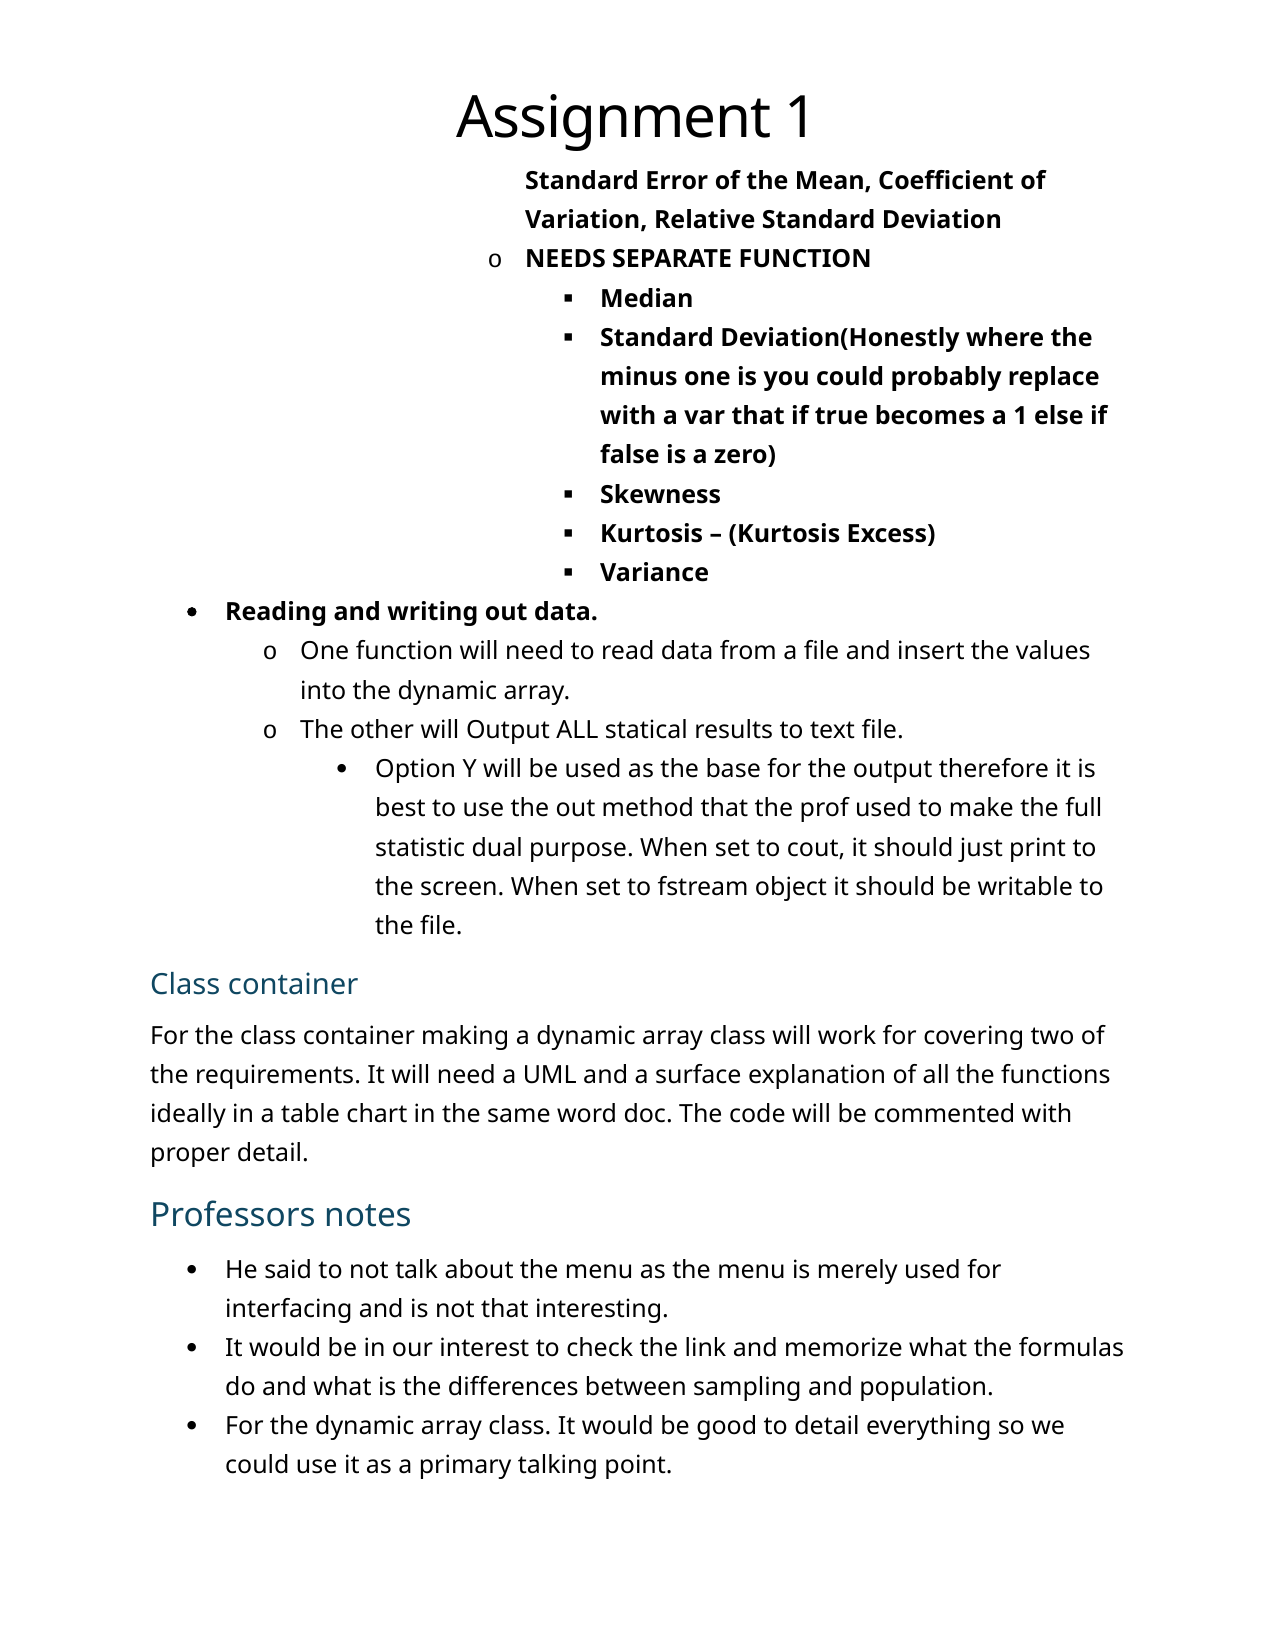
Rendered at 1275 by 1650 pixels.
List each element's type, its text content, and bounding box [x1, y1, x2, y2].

list Option Y will be used as the base for the output therefore it is best to use the out method that the prof used to make the full statistic dual purpose. When set to cout, it should just print to the screen. When set to fstream object it should be writable to the file. [337, 751, 1125, 942]
list Median [562, 281, 1125, 314]
list NEEDS SEPARATE FUNCTION [487, 241, 1125, 275]
list For the dynamic array class. It would be good to detail everything so we could use it as a primary talking point. [187, 1408, 1125, 1481]
list Skewness [562, 476, 1125, 510]
list One function will need to read data from a file and insert the values into the dynamic array. [262, 633, 1125, 706]
list Reading and writing out data. [187, 594, 1125, 628]
subtitle Professors notes [150, 1191, 1125, 1236]
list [487, 163, 1125, 236]
list It would be in our interest to check the link and memorize what the formulas do and what is the differences between sampling and population. [187, 1329, 1125, 1403]
text For the class container making a dynamic array class will work for covering two of the requirements. It will need a UML and a surface explanation of all the functions ideally in a table chart in the same word doc. The code will be commented with proper detail. [150, 1017, 1125, 1169]
list The other will Output ALL statical results to text file. [262, 712, 1125, 746]
list Kurtosis – (Kurtosis Excess) [562, 516, 1125, 549]
list Standard Deviation(Honestly where the minus one is you could probably replace with a var that if true becomes a 1 else if false is a zero) [562, 320, 1125, 471]
subtitle Class container [150, 963, 1125, 1003]
list Variance [562, 555, 1125, 589]
list He said to not talk about the menu as the menu is merely used for interfacing and is not that interesting. [187, 1251, 1125, 1324]
